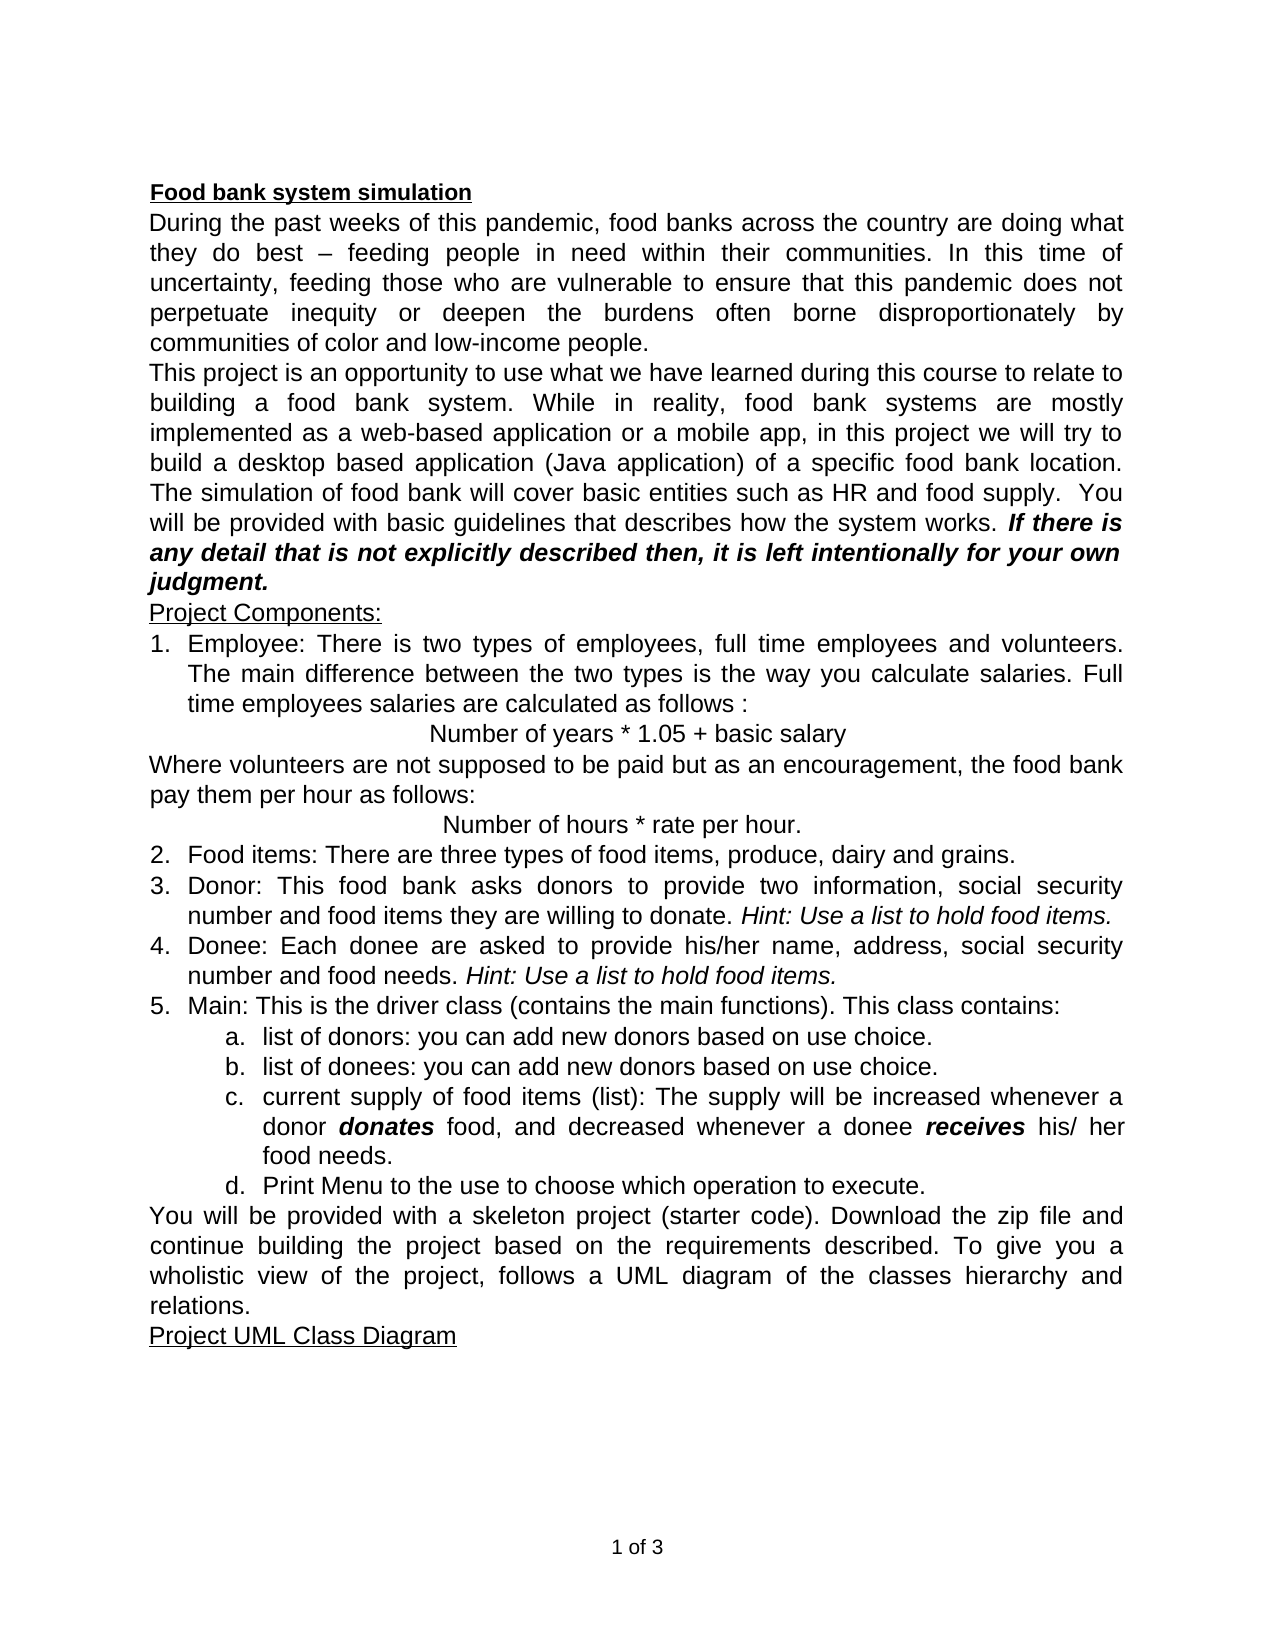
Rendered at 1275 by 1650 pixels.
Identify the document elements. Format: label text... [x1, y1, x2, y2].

text During the past weeks of this pandemic, food banks across the country are doing what they do best – feeding people in need within their communities. In this time of uncertainty, feeding those who are vulnerable to ensure that this pandemic does not perpetuate inequity or deepen the burdens often borne disproportionately by communities of color and low-income people. [148, 208, 1125, 357]
text Number of hours * rate per hour. [148, 810, 1125, 839]
text Where volunteers are not supposed to be paid but as an encouragement, the food bank pay them per hour as follows: [148, 750, 1125, 808]
text This project is an opportunity to use what we have learned during this course to relate to building a food bank system. While in reality, food bank systems are mostly implemented as a web-based application or a mobile app, in this project we will try to build a desktop based application (Java application) of a specific food bank location. The simulation of food bank will cover basic entities such as HR and food supply. You will be provided with basic guidelines that describes how the system works. If there is any detail that is not explicitly described then, it is left intentionally for your own judgment. [148, 358, 1125, 596]
text Project Components: [148, 598, 1125, 626]
list Donor: This food bank asks donors to provide two information, social security number and food items they are willing to donate. Hint: Use a list to hold food items. [150, 871, 1125, 929]
text Project UML Class Diagram [148, 1321, 1125, 1350]
text You will be provided with a skeleton project (starter code). Download the zip file and continue building the project based on the requirements described. To give you a wholistic view of the project, follows a UML diagram of the classes hierarchy and relations. [148, 1201, 1125, 1319]
list Employee: There is two types of employees, full time employees and volunteers. The main difference between the two types is the way you calculate salaries. Full time employees salaries are calculated as follows : [150, 629, 1125, 717]
list Print Menu to the use to choose which operation to execute. [225, 1171, 1125, 1199]
list list of donees: you can add new donors based on use choice. [225, 1052, 1125, 1081]
list Donee: Each donee are asked to provide his/her name, address, social security number and food needs. Hint: Use a list to hold food items. [150, 931, 1125, 989]
list list of donors: you can add new donors based on use choice. [225, 1021, 1125, 1050]
list Food items: There are three types of food items, produce, dairy and grains. [150, 840, 1125, 869]
subtitle Food bank system simulation [150, 179, 1124, 205]
list current supply of food items (list): The supply will be increased whenever a donor donates food, and decreased whenever a donee receives his/ her food needs. [225, 1082, 1125, 1170]
text Number of years * 1.05 + basic salary [151, 719, 1125, 748]
list Main: This is the driver class (contains the main functions). This class contains: [150, 991, 1125, 1020]
